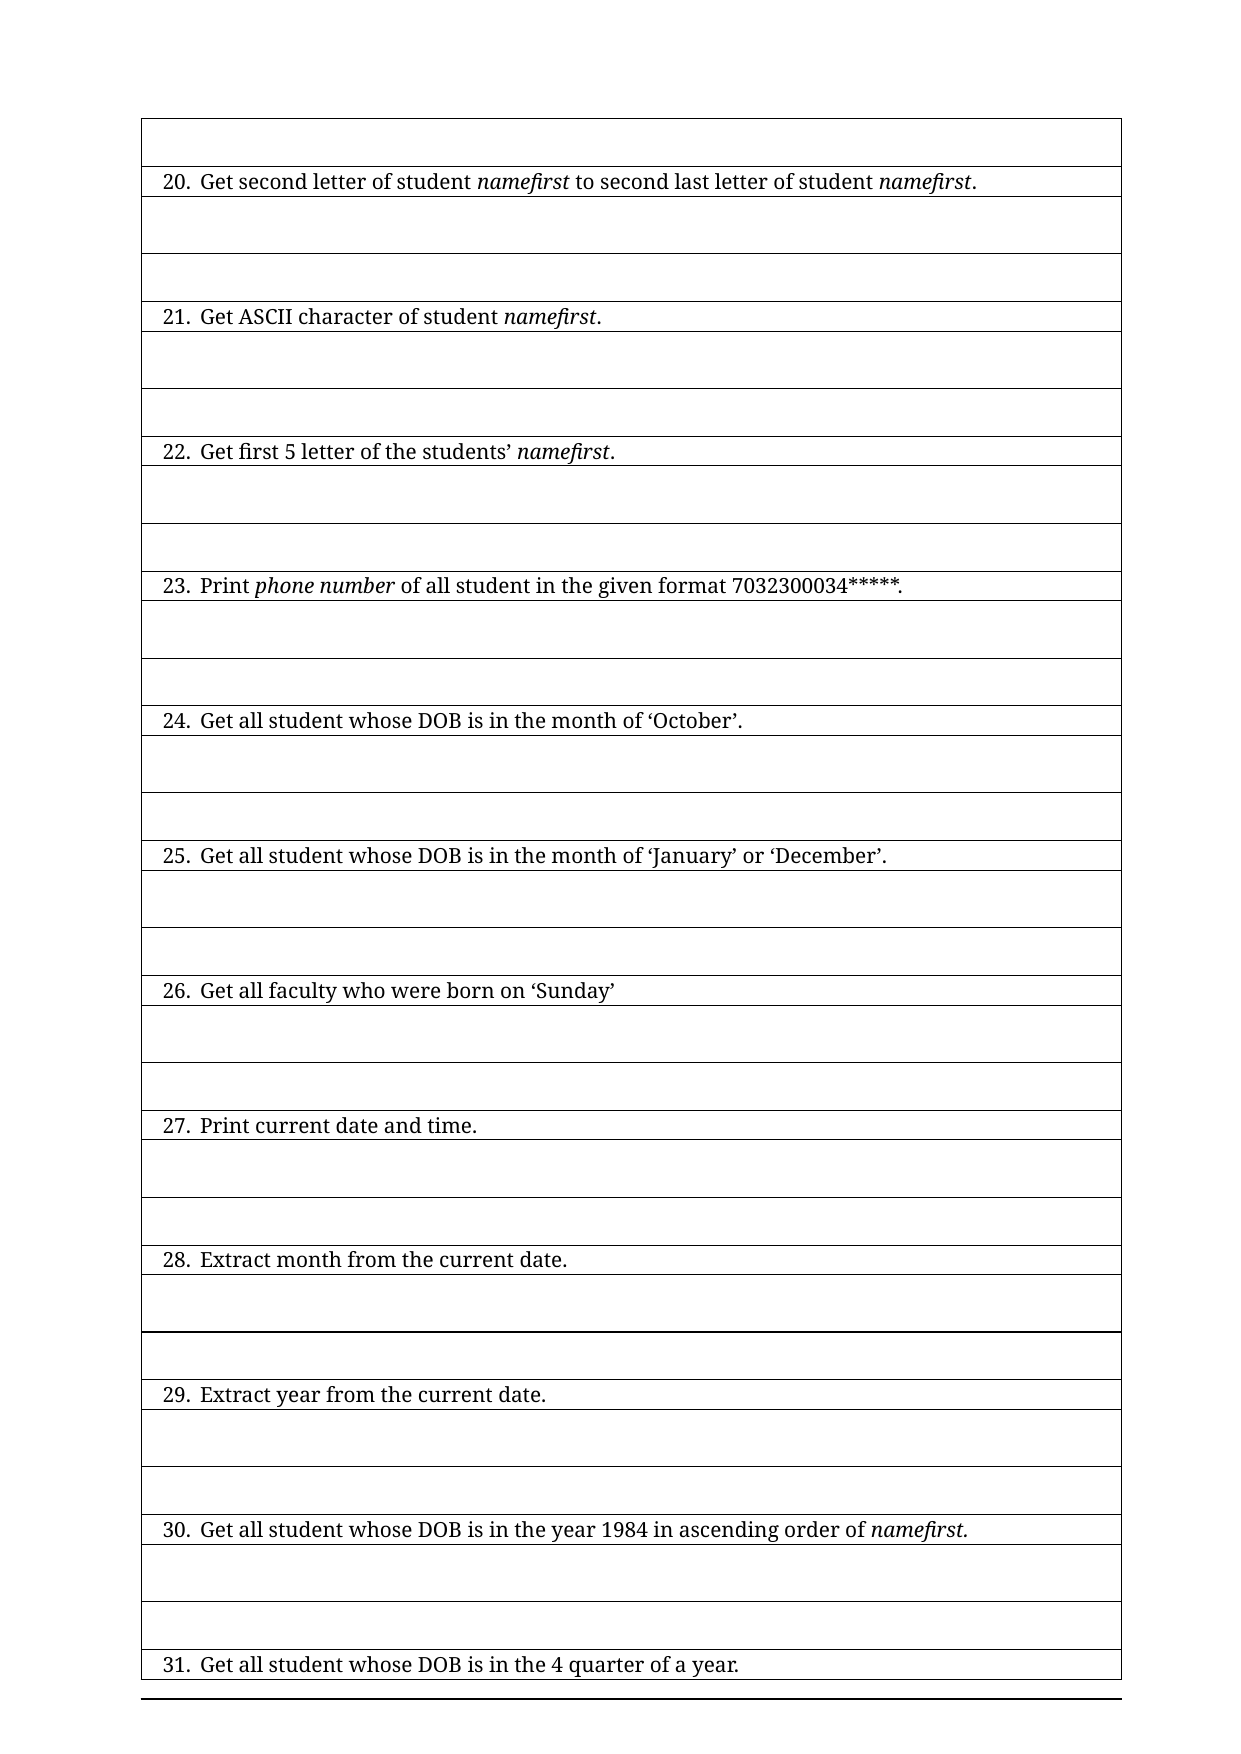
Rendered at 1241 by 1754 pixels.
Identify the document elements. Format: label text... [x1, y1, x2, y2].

table_cell [142, 1140, 1121, 1197]
table_cell Print phone number of all student in the given format 7032300034*****. [142, 572, 1121, 600]
table_cell [142, 1275, 1121, 1331]
table_cell [142, 332, 1121, 388]
table_cell Get all student whose DOB is in the 4 quarter of a year. [142, 1650, 1121, 1678]
table_cell Get all student whose DOB is in the month of ‘January’ or ‘December’. [142, 841, 1121, 870]
table_cell [142, 1545, 1121, 1601]
table_cell [142, 524, 1121, 571]
table_cell Get all faculty who were born on ‘Sunday’ [142, 976, 1121, 1004]
table_cell [142, 119, 1121, 166]
table_cell [142, 389, 1121, 436]
table_cell [142, 871, 1121, 927]
table_cell [142, 1602, 1121, 1649]
table_cell Print current date and time. [142, 1111, 1121, 1139]
table_cell [142, 1198, 1121, 1244]
table_cell [142, 659, 1121, 705]
table_cell [142, 1410, 1121, 1466]
table_cell [142, 928, 1121, 975]
table_cell Get second letter of student namefirst to second last letter of student namefirst. [142, 167, 1121, 196]
table_cell [142, 466, 1121, 523]
table_cell Get all student whose DOB is in the month of ‘October’. [142, 706, 1121, 735]
table_cell Extract month from the current date. [142, 1246, 1121, 1274]
table_cell [142, 197, 1121, 253]
table_cell [142, 736, 1121, 792]
table_cell [142, 1063, 1121, 1110]
table_cell [142, 601, 1121, 657]
table_cell Extract year from the current date. [142, 1380, 1121, 1409]
table_cell [142, 1467, 1121, 1514]
table_cell [142, 254, 1121, 301]
table_cell Get first 5 letter of the students’ namefirst. [142, 437, 1121, 465]
table_cell Get all student whose DOB is in the year 1984 in ascending order of namefirst. [142, 1515, 1121, 1544]
table_cell [142, 793, 1121, 840]
table_cell Get ASCII character of student namefirst. [142, 302, 1121, 331]
table_cell [142, 1006, 1121, 1062]
table_cell [142, 1333, 1121, 1379]
